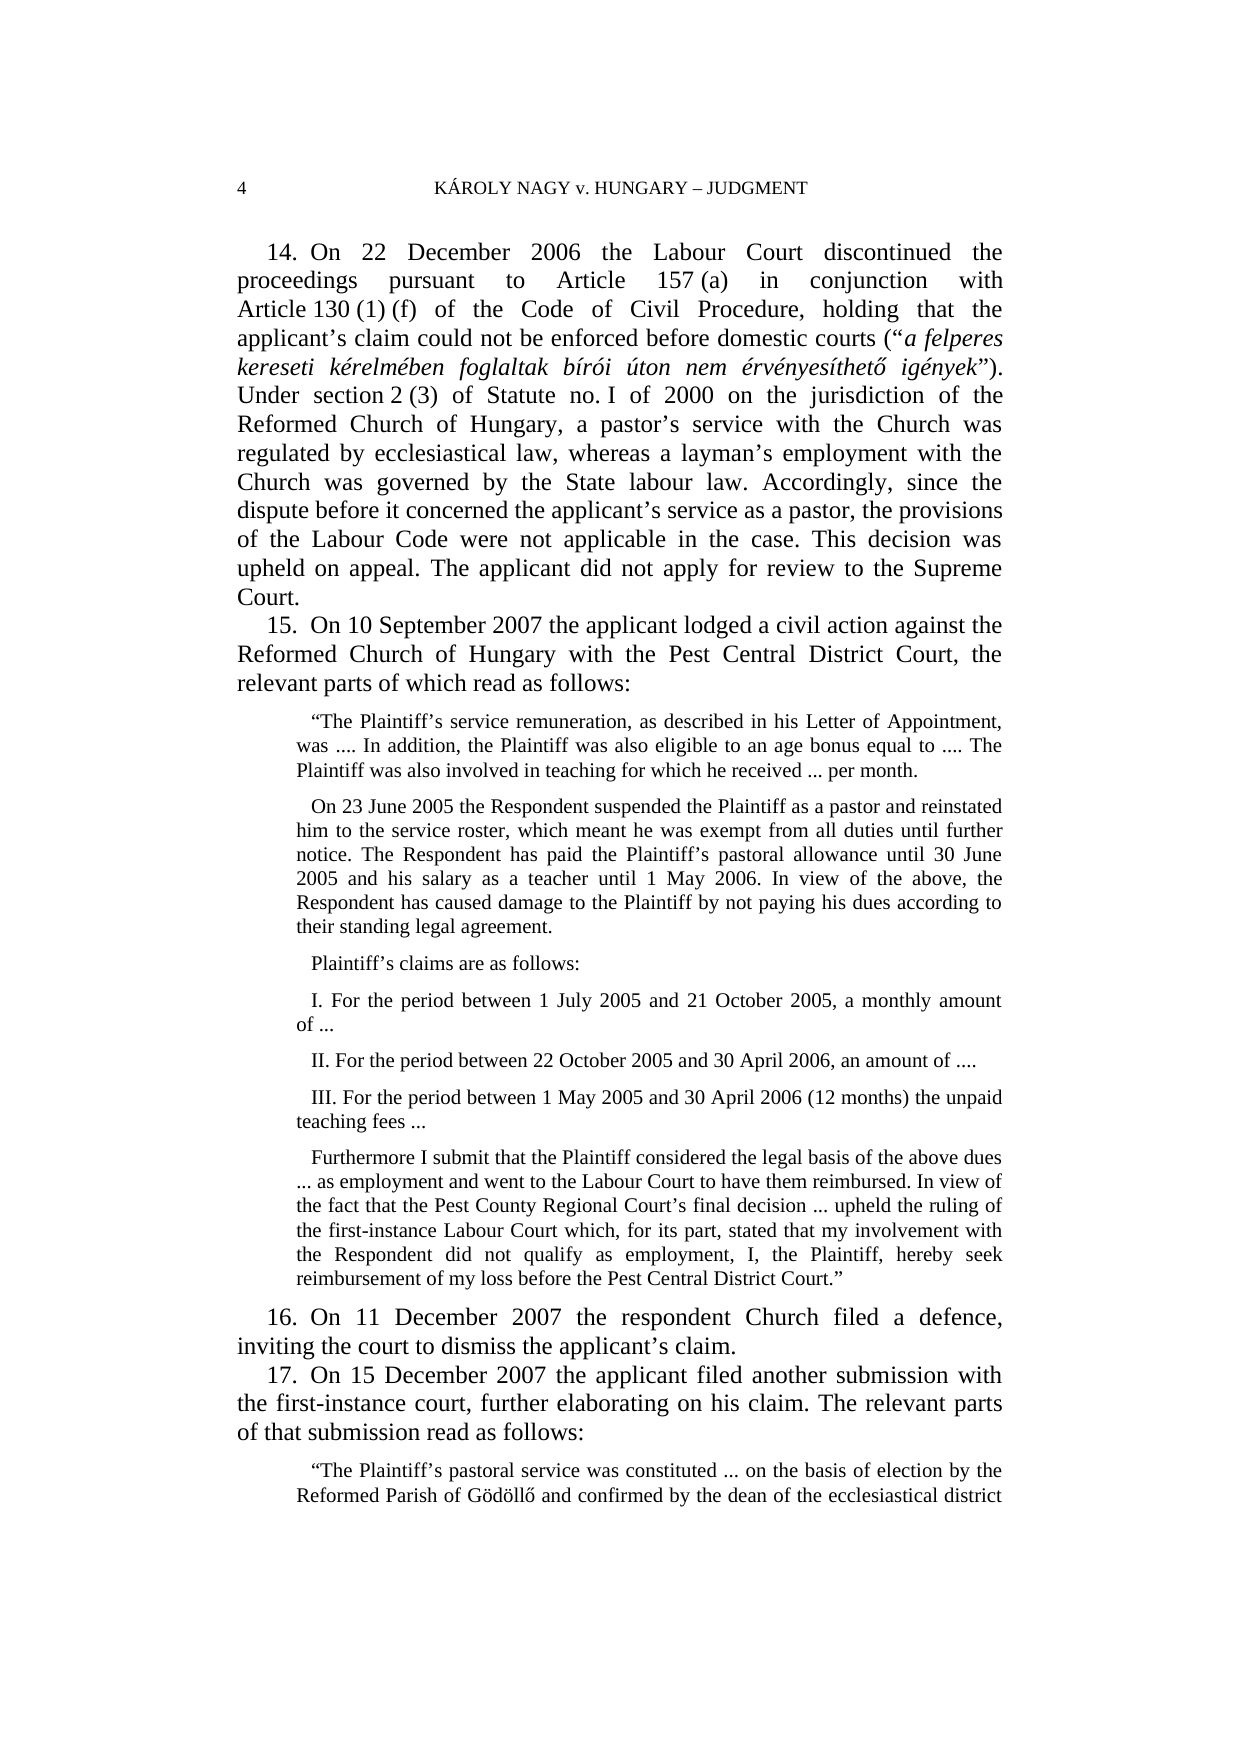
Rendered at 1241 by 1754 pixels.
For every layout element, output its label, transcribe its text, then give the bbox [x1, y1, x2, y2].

text Furthermore I submit that the Plaintiff considered the legal basis of the above dues ... as employment and went to the Labour Court to have them reimbursed. In view of the fact that the Pest County Regional Court’s final decision ... upheld the ruling of the first-instance Labour Court which, for its part, stated that my involvement with the Respondent did not qualify as employment, I, the Plaintiff, hereby seek reimbursement of my loss before the Pest Central District Court.” [296, 1145, 1003, 1290]
text 14. On 22 December 2006 the Labour Court discontinued the proceedings pursuant to Article 157 (a) in conjunction with Article 130 (1) (f) of the Code of Civil Procedure, holding that the applicant’s claim could not be enforced before domestic courts (“a felperes kereseti kérelmében foglaltak bírói úton nem érvényesíthető igények”). Under section 2 (3) of Statute no. I of 2000 on the jurisdiction of the Reformed Church of Hungary, a pastor’s service with the Church was regulated by ecclesiastical law, whereas a layman’s employment with the Church was governed by the State labour law. Accordingly, since the dispute before it concerned the applicant’s service as a pastor, the provisions of the Labour Code were not applicable in the case. This decision was upheld on appeal. The applicant did not apply for review to the Supreme Court. [237, 237, 1003, 611]
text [296, 1458, 1003, 1507]
text III. For the period between 1 May 2005 and 30 April 2006 (12 months) the unpaid teaching fees ... [296, 1085, 1003, 1133]
text On 23 June 2005 the Respondent suspended the Plaintiff as a pastor and reinstated him to the service roster, which meant he was exempt from all duties until further notice. The Respondent has paid the Plaintiff’s pastoral allowance until 30 June 2005 and his salary as a teacher until 1 May 2006. In view of the above, the Respondent has caused damage to the Plaintiff by not paying his dues according to their standing legal agreement. [296, 794, 1003, 938]
text 17. On 15 December 2007 the applicant filed another submission with the first-instance court, further elaborating on his claim. The relevant parts of that submission read as follows: [237, 1360, 1003, 1446]
text 16. On 11 December 2007 the respondent Church filed a defence, inviting the court to dismiss the applicant’s claim. [237, 1302, 1003, 1360]
text 15. On 10 September 2007 the applicant lodged a civil action against the Reformed Church of Hungary with the Pest Central District Court, the relevant parts of which read as follows: [237, 611, 1003, 697]
text Plaintiff’s claims are as follows: [296, 951, 1003, 975]
text I. For the period between 1 July 2005 and 21 October 2005, a monthly amount of ... [296, 987, 1003, 1036]
text II. For the period between 22 October 2005 and 30 April 2006, an amount of .... [296, 1048, 1003, 1072]
text “The Plaintiff’s service remuneration, as described in his Letter of Appointment, was .... In addition, the Plaintiff was also eligible to an age bonus equal to .... The Plaintiff was also involved in teaching for which he received ... per month. [296, 709, 1003, 782]
